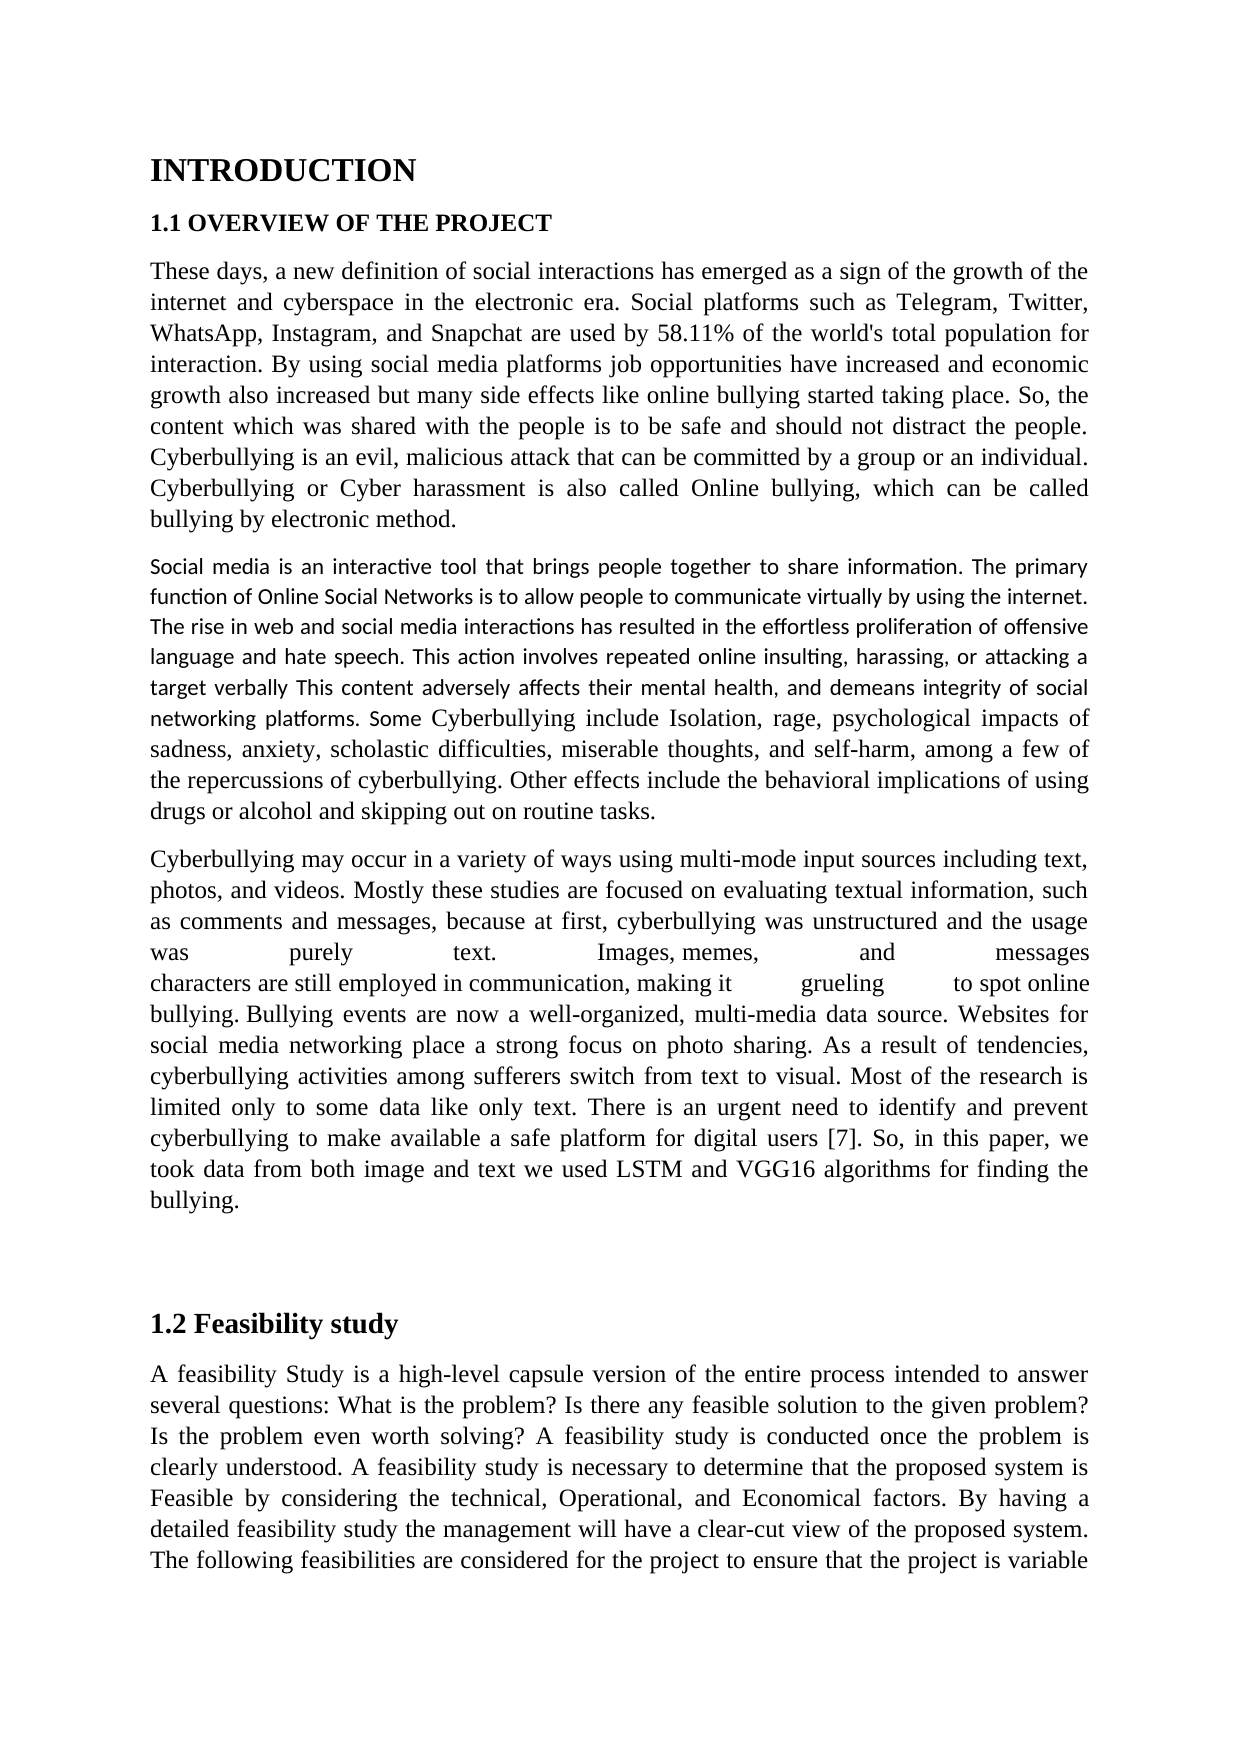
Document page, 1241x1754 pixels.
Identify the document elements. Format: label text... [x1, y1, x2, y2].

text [150, 1359, 1090, 1574]
text 1.1 OVERVIEW OF THE PROJECT [150, 208, 1090, 237]
text Social media is an interactive tool that brings people together to share information. The primary function of Online Social Networks is to allow people to communicate virtually by using the internet. The rise in web and social media interactions has resulted in the effortless proliferation of offensive language and hate speech. This action involves repeated online insulting, harassing, or attacking a target verbally This content adversely affects their mental health, and demeans integrity of social networking platforms. Some Cyberbullying include Isolation, rage, psychological impacts of sadness, anxiety, scholastic difficulties, miserable thoughts, and self-harm, among a few of the repercussions of cyberbullying. Other effects include the behavioral implications of using drugs or alcohol and skipping out on routine tasks. [150, 552, 1090, 825]
text Cyberbullying may occur in a variety of ways using multi-mode input sources including text, photos, and videos. Mostly these studies are focused on evaluating textual information, such as comments and messages, because at first, cyberbullying was unstructured and the usage was purely text. Images, memes, and messages characters are still employed in communication, making it grueling to spot online bullying. Bullying events are now a well-organized, multi-media data source. Websites for social media networking place a strong focus on photo sharing. As a result of tendencies, cyberbullying activities among sufferers switch from text to visual. Most of the research is limited only to some data like only text. There is an urgent need to identify and prevent cyberbullying to make available a safe platform for digital users [7]. So, in this paper, we took data from both image and text we used LSTM and VGG16 algorithms for finding the bullying. [150, 844, 1089, 1214]
text INTRODUCTION [150, 150, 1090, 188]
text 1.2 Feasibility study [150, 1306, 1090, 1339]
text These days, a new definition of social interactions has emerged as a sign of the growth of the internet and cyberspace in the electronic era. Social platforms such as Telegram, Twitter, WhatsApp, Instagram, and Snapchat are used by 58.11% of the world's total population for interaction. By using social media platforms job opportunities have increased and economic growth also increased but many side effects like online bullying started taking place. So, the content which was shared with the people is to be safe and should not distract the people. Cyberbullying is an evil, malicious attack that can be committed by a group or an individual. Cyberbullying or Cyber harassment is also called Online bullying, which can be called bullying by electronic method. [150, 256, 1090, 533]
